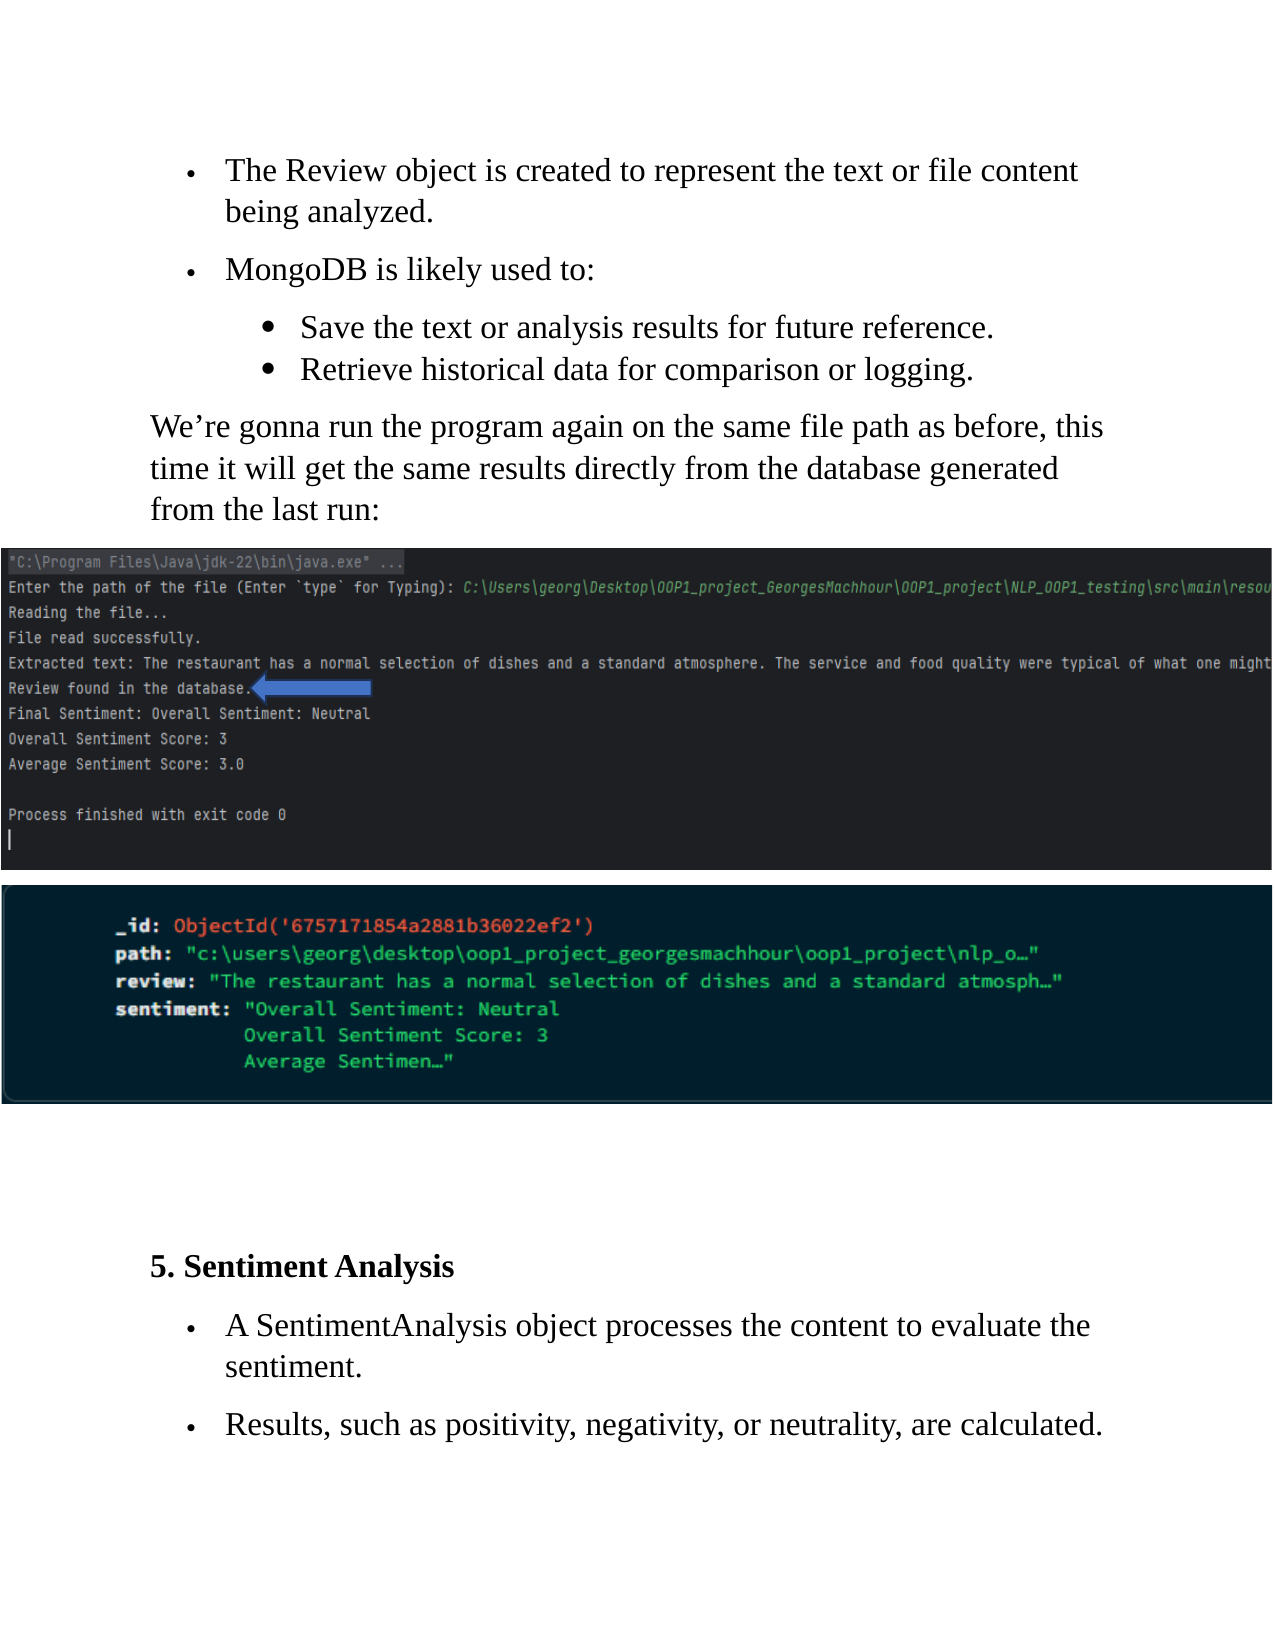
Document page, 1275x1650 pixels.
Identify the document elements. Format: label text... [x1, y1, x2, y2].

list The Review object is created to represent the text or file content being analyzed. [187, 150, 1125, 230]
list Results, such as positivity, negativity, or neutrality, are calculated. [187, 1404, 1125, 1442]
text 5. Sentiment Analysis [150, 1247, 1125, 1285]
list Save the text or analysis results for future reference. [262, 307, 1125, 346]
list A SentimentAnalysis object processes the content to evaluate the sentiment. [187, 1305, 1125, 1384]
picture [0, 548, 1271, 869]
list MongoDB is likely used to: [187, 249, 1125, 288]
list Retrieve historical data for comparison or logging. [262, 349, 1125, 387]
picture [0, 885, 1271, 1104]
text We’re gonna run the program again on the same file path as before, this time it will get the same results directly from the database generated from the last run: [150, 407, 1125, 528]
